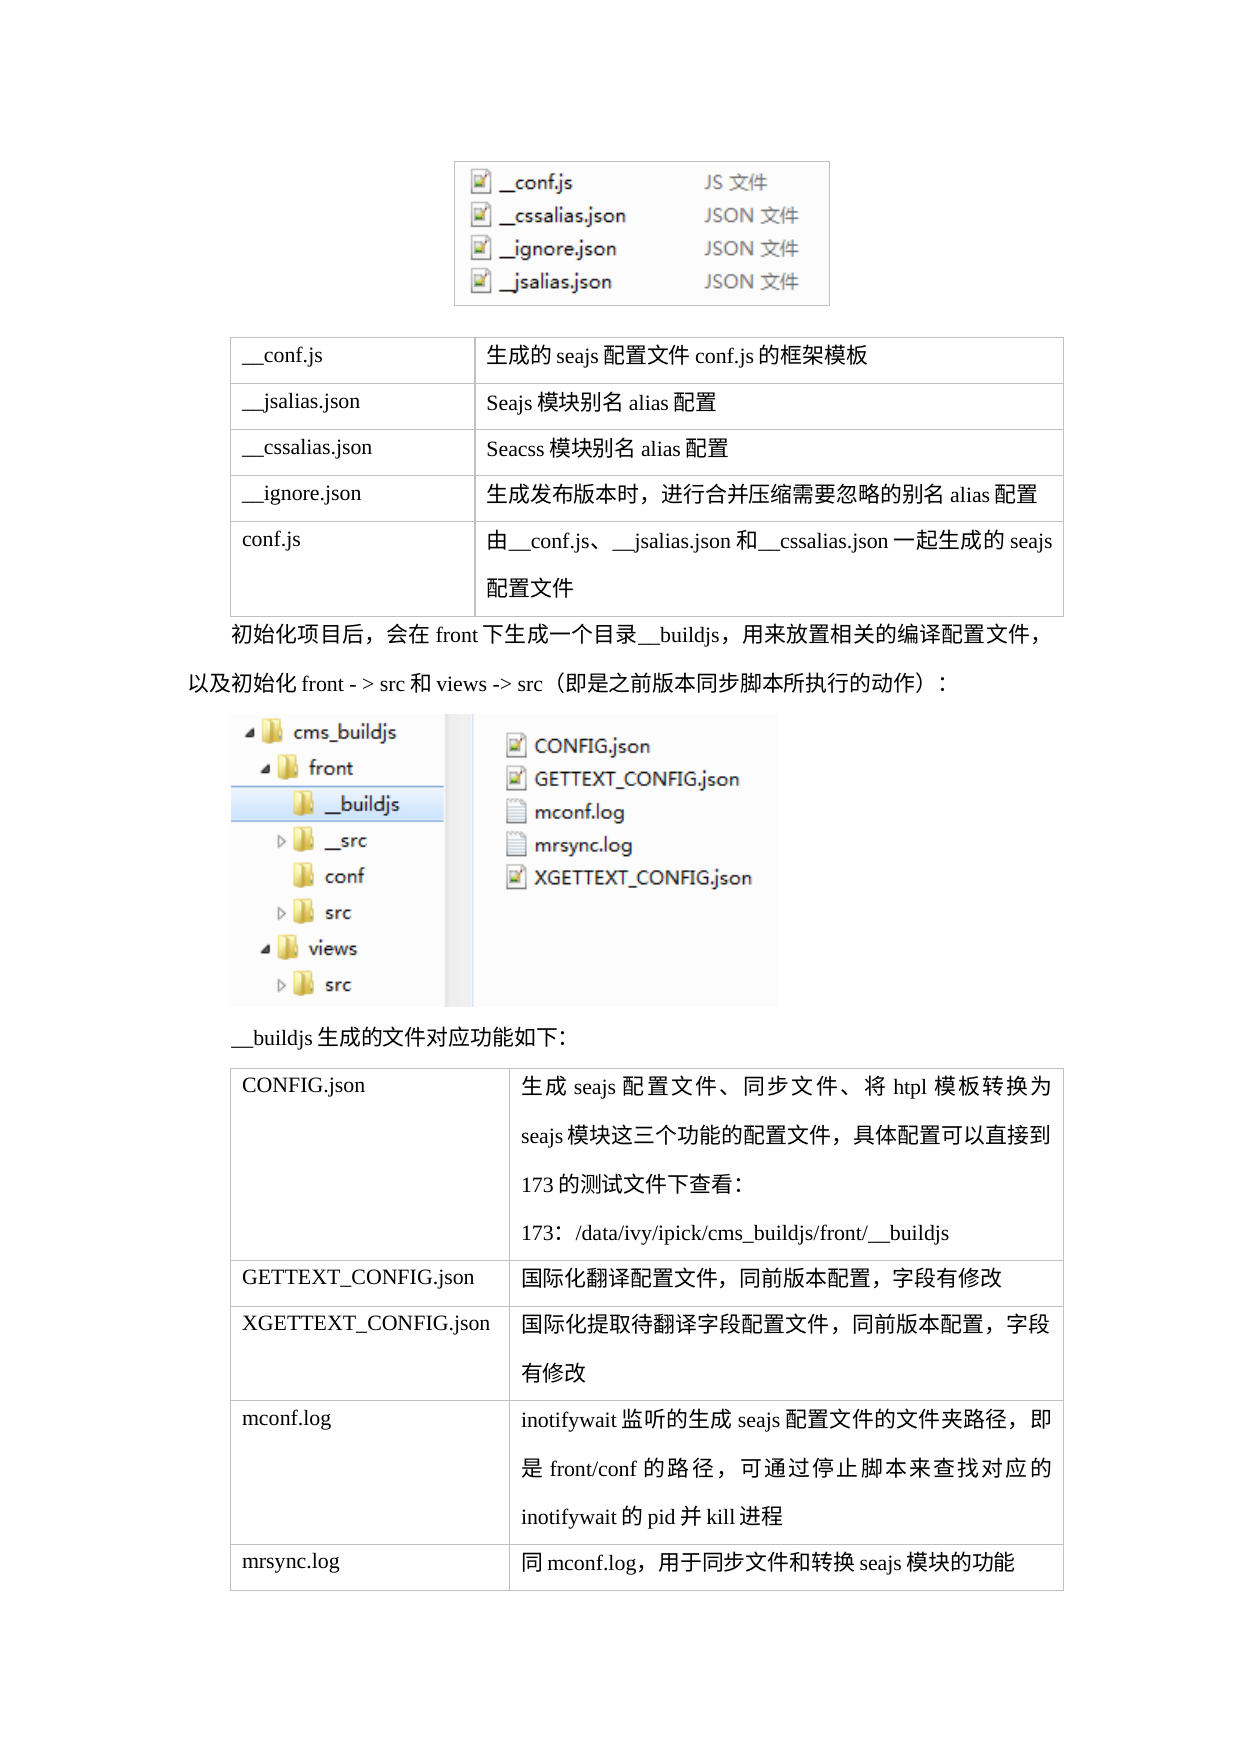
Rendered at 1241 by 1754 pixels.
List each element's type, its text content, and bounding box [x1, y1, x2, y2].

table_cell conf.js [231, 522, 474, 616]
table_cell 由__conf.js、__jsalias.json和__cssalias.json一起生成的seajs配置文件 [476, 522, 1063, 616]
table_cell 国际化提取待翻译字段配置文件，同前版本配置，字段有修改 [510, 1307, 1063, 1400]
table_header 生成seajs配置文件、同步文件、将htpl模板转换为seajs模块这三个功能的配置文件，具体配置可以直接到173的测试文件下查看： 173：/data/ivy/ipick/cms_buildjs/front/__buildjs [510, 1069, 1063, 1259]
table_cell Seacss模块别名alias配置 [476, 430, 1063, 475]
table_cell 生成发布版本时，进行合并压缩需要忽略的别名alias配置 [476, 476, 1063, 521]
table_cell 同mconf.log，用于同步文件和转换seajs模块的功能 [510, 1545, 1063, 1590]
table_cell GETTEXT_CONFIG.json [231, 1261, 509, 1306]
table_header __conf.js [231, 338, 474, 383]
table_cell __ignore.json [231, 476, 474, 521]
picture [455, 162, 829, 305]
table_cell __jsalias.json [231, 384, 474, 429]
list 初始化项目后，会在front下生成一个目录__buildjs，用来放置相关的编译配置文件，以及初始化front - > src和views -> src（即是之前版本同步脚本所执行的动作）： [187, 617, 1053, 698]
table_cell mconf.log [231, 1401, 509, 1544]
table_cell XGETTEXT_CONFIG.json [231, 1307, 509, 1400]
table_header CONFIG.json [231, 1069, 509, 1259]
picture [231, 714, 779, 1007]
table_cell 国际化翻译配置文件，同前版本配置，字段有修改 [510, 1261, 1063, 1306]
table_header 生成的seajs配置文件conf.js的框架模板 [476, 338, 1063, 383]
list __buildjs生成的文件对应功能如下： [187, 1019, 1053, 1052]
table_cell __cssalias.json [231, 430, 474, 475]
table_cell mrsync.log [231, 1545, 509, 1590]
table_cell Seajs模块别名alias配置 [476, 384, 1063, 429]
table_cell inotifywait监听的生成seajs配置文件的文件夹路径，即是front/conf的路径，可通过停止脚本来查找对应的inotifywait的pid并kill进程 [510, 1401, 1063, 1544]
